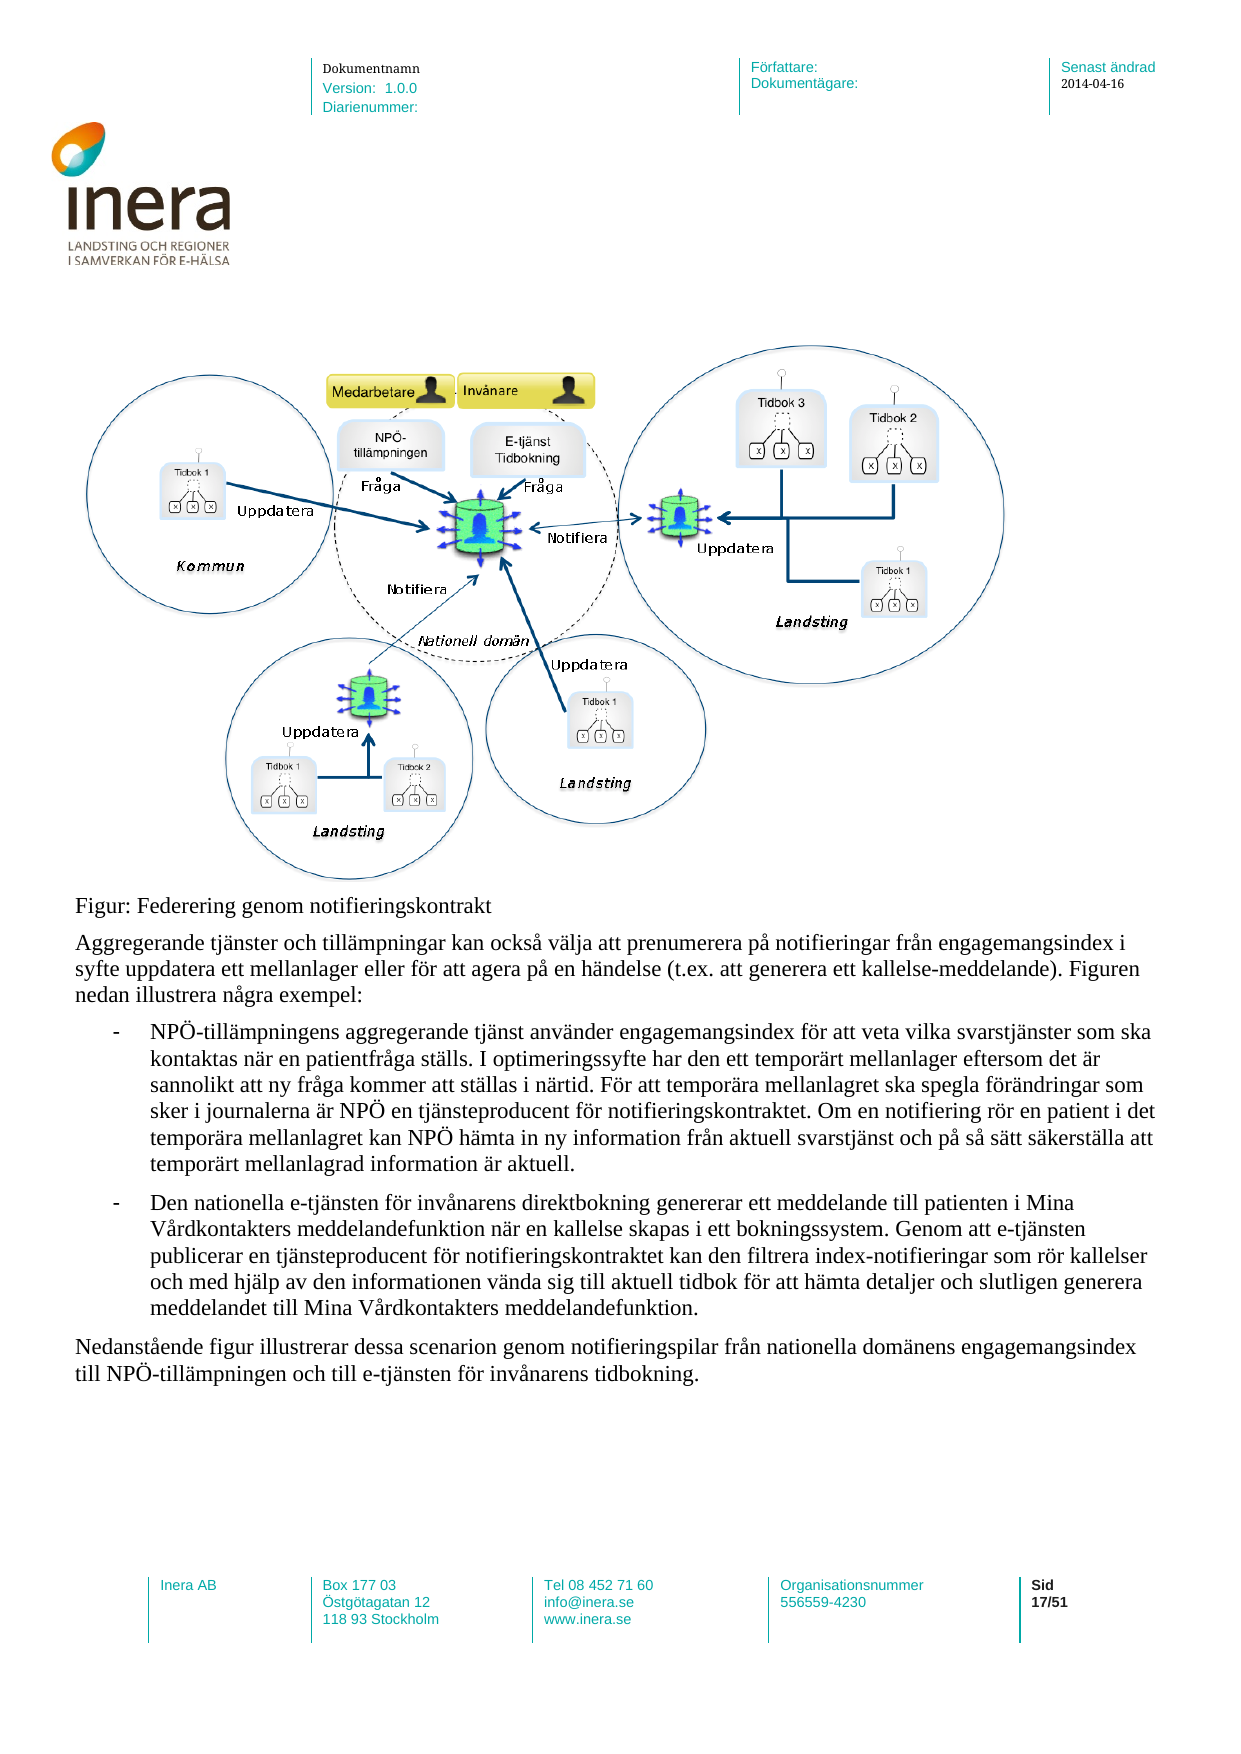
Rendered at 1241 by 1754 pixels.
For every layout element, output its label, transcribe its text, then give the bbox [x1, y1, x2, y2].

picture [51, 122, 230, 265]
picture [75, 336, 1008, 882]
list NPÖ-tillämpningens aggregerande tjänst använder engagemangsindex för att veta vilka svarstjänster som ska kontaktas när en patientfråga ställs. I optimeringssyfte har den ett temporärt mellanlager eftersom det är sannolikt att ny fråga kommer att ställas i närtid. För att temporära mellanlagret ska spegla förändringar som sker i journalerna är NPÖ en tjänsteproducent för notifieringskontraktet. Om en notifiering rör en patient i det temporära mellanlagret kan NPÖ hämta in ny information från aktuell svarstjänst och på så sätt säkerställa att temporärt mellanlagrad information är aktuell. [112, 1018, 1165, 1176]
list Den nationella e-tjänsten för invånarens direktbokning genererar ett meddelande till patienten i Mina Vårdkontakters meddelandefunktion när en kallelse skapas i ett bokningssystem. Genom att e-tjänsten publicerar en tjänsteproducent för notifieringskontraktet kan den filtrera index-notifieringar som rör kallelser och med hjälp av den informationen vända sig till aktuell tidbok för att hämta detaljer och slutligen generera meddelandet till Mina Vårdkontakters meddelandefunktion. [112, 1189, 1165, 1321]
text Nedanstående figur illustrerar dessa scenarion genom notifieringspilar från nationella domänens engagemangsindex till NPÖ-tillämpningen och till e-tjänsten för invånarens tidbokning. [75, 1333, 1165, 1386]
text Aggregerande tjänster och tillämpningar kan också välja att prenumerera på notifieringar från engagemangsindex i syfte uppdatera ett mellanlager eller för att agera på en händelse (t.ex. att generera ett kallelse-meddelande). Figuren nedan illustrera några exempel: [75, 929, 1165, 1008]
text Figur: Federering genom notifieringskontrakt [75, 892, 1165, 918]
